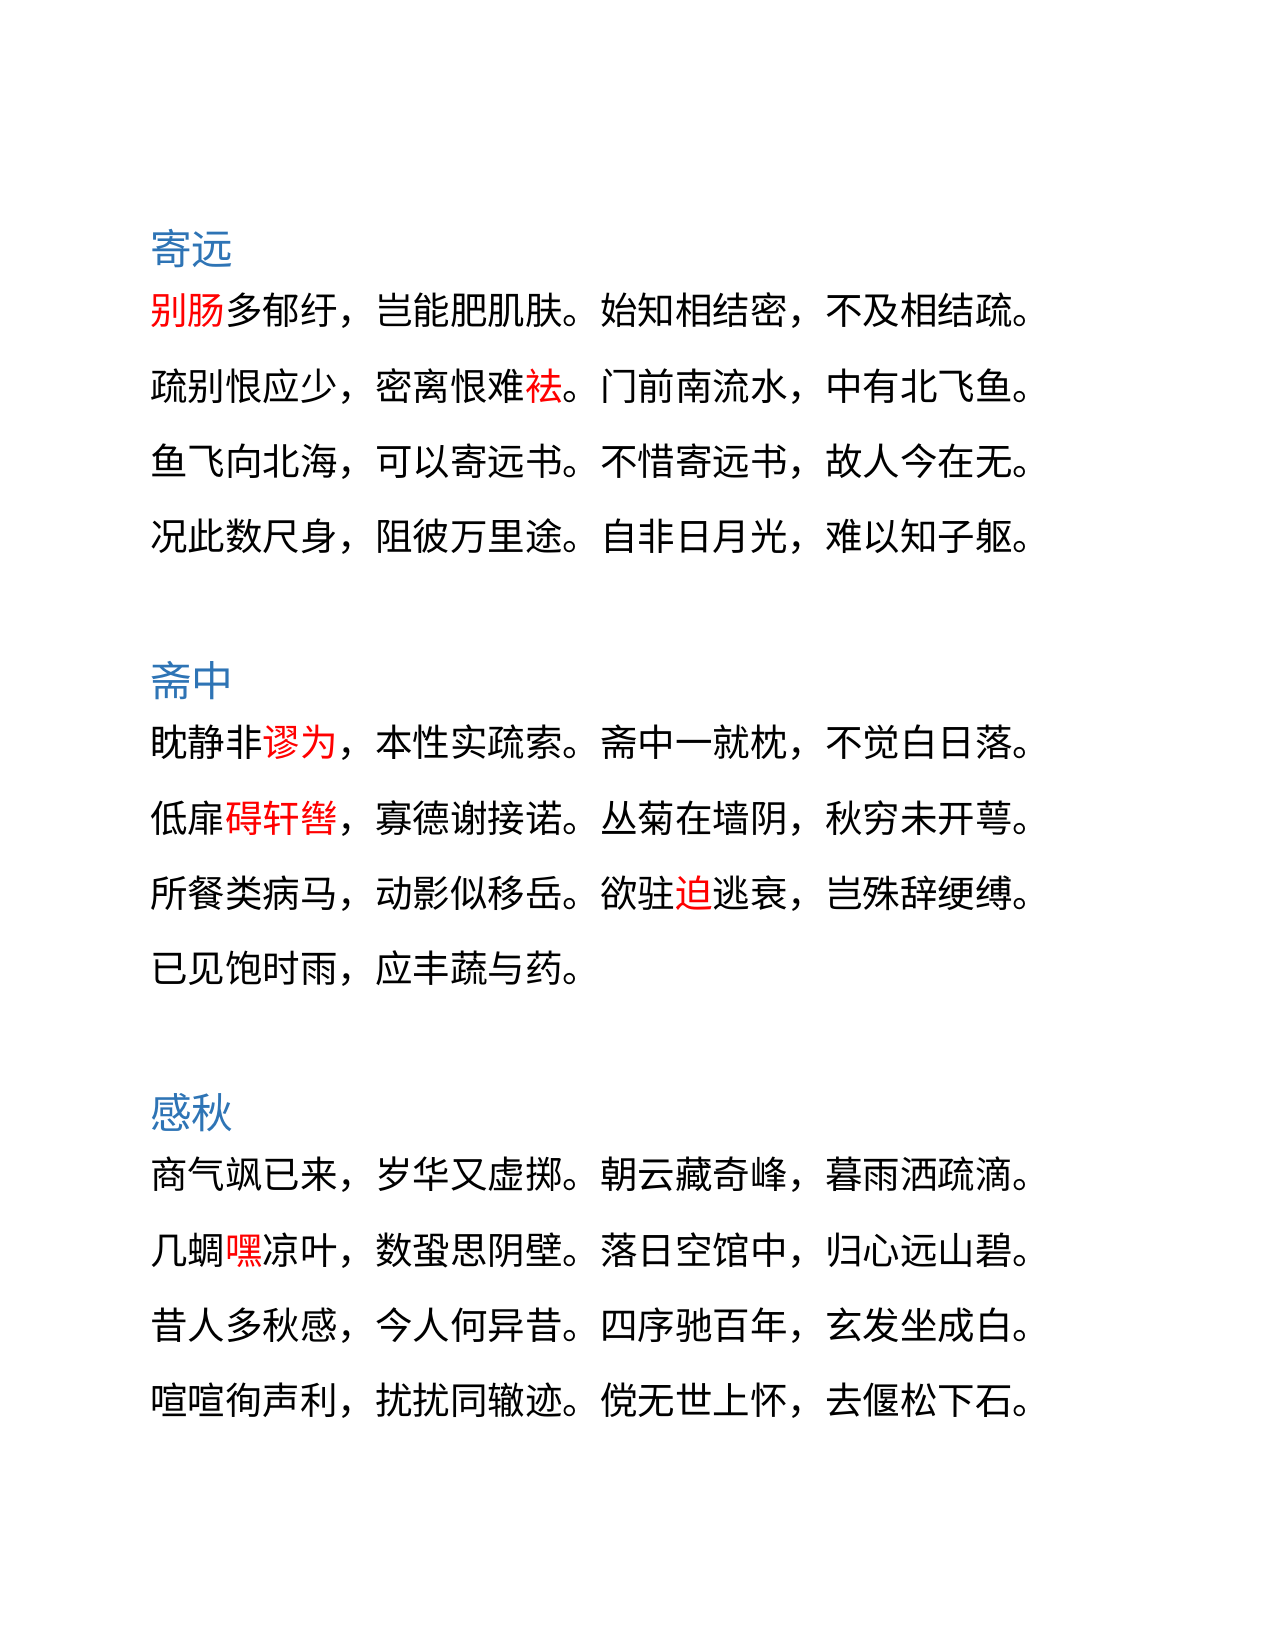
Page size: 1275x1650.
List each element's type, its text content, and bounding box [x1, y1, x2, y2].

subtitle 感秋 [150, 1080, 1125, 1141]
text 别肠多郁纡，岂能肥肌肤。始知相结密，不及相结疏。 [150, 281, 1125, 336]
subtitle 斋中 [150, 648, 1125, 708]
text 喧喧徇声利，扰扰同辙迹。傥无世上怀，去偃松下石。 [150, 1371, 1125, 1425]
text 已见饱时雨，应丰蔬与药。 [150, 939, 1125, 993]
text 几蜩嘿凉叶，数蛩思阴壁。落日空馆中，归心远山碧。 [150, 1221, 1125, 1275]
text 况此数尺身，阻彼万里途。自非日月光，难以知子躯。 [150, 507, 1125, 561]
text 昔人多秋感，今人何异昔。四序驰百年，玄发坐成白。 [150, 1296, 1125, 1350]
text 疏别恨应少，密离恨难袪。门前南流水，中有北飞鱼。 [150, 356, 1125, 411]
text 低扉碍轩辔，寡德谢接诺。丛菊在墙阴，秋穷未开萼。 [150, 788, 1125, 843]
text 所餐类病马，动影似移岳。欲驻迫逃衰，岂殊辞绠缚。 [150, 864, 1125, 918]
text 眈静非谬为，本性实疏索。斋中一就枕，不觉白日落。 [150, 713, 1125, 768]
subtitle 寄远 [150, 216, 1125, 276]
text 商气飒已来，岁华又虚掷。朝云藏奇峰，暮雨洒疏滴。 [150, 1145, 1125, 1200]
text 鱼飞向北海，可以寄远书。不惜寄远书，故人今在无。 [150, 432, 1125, 486]
